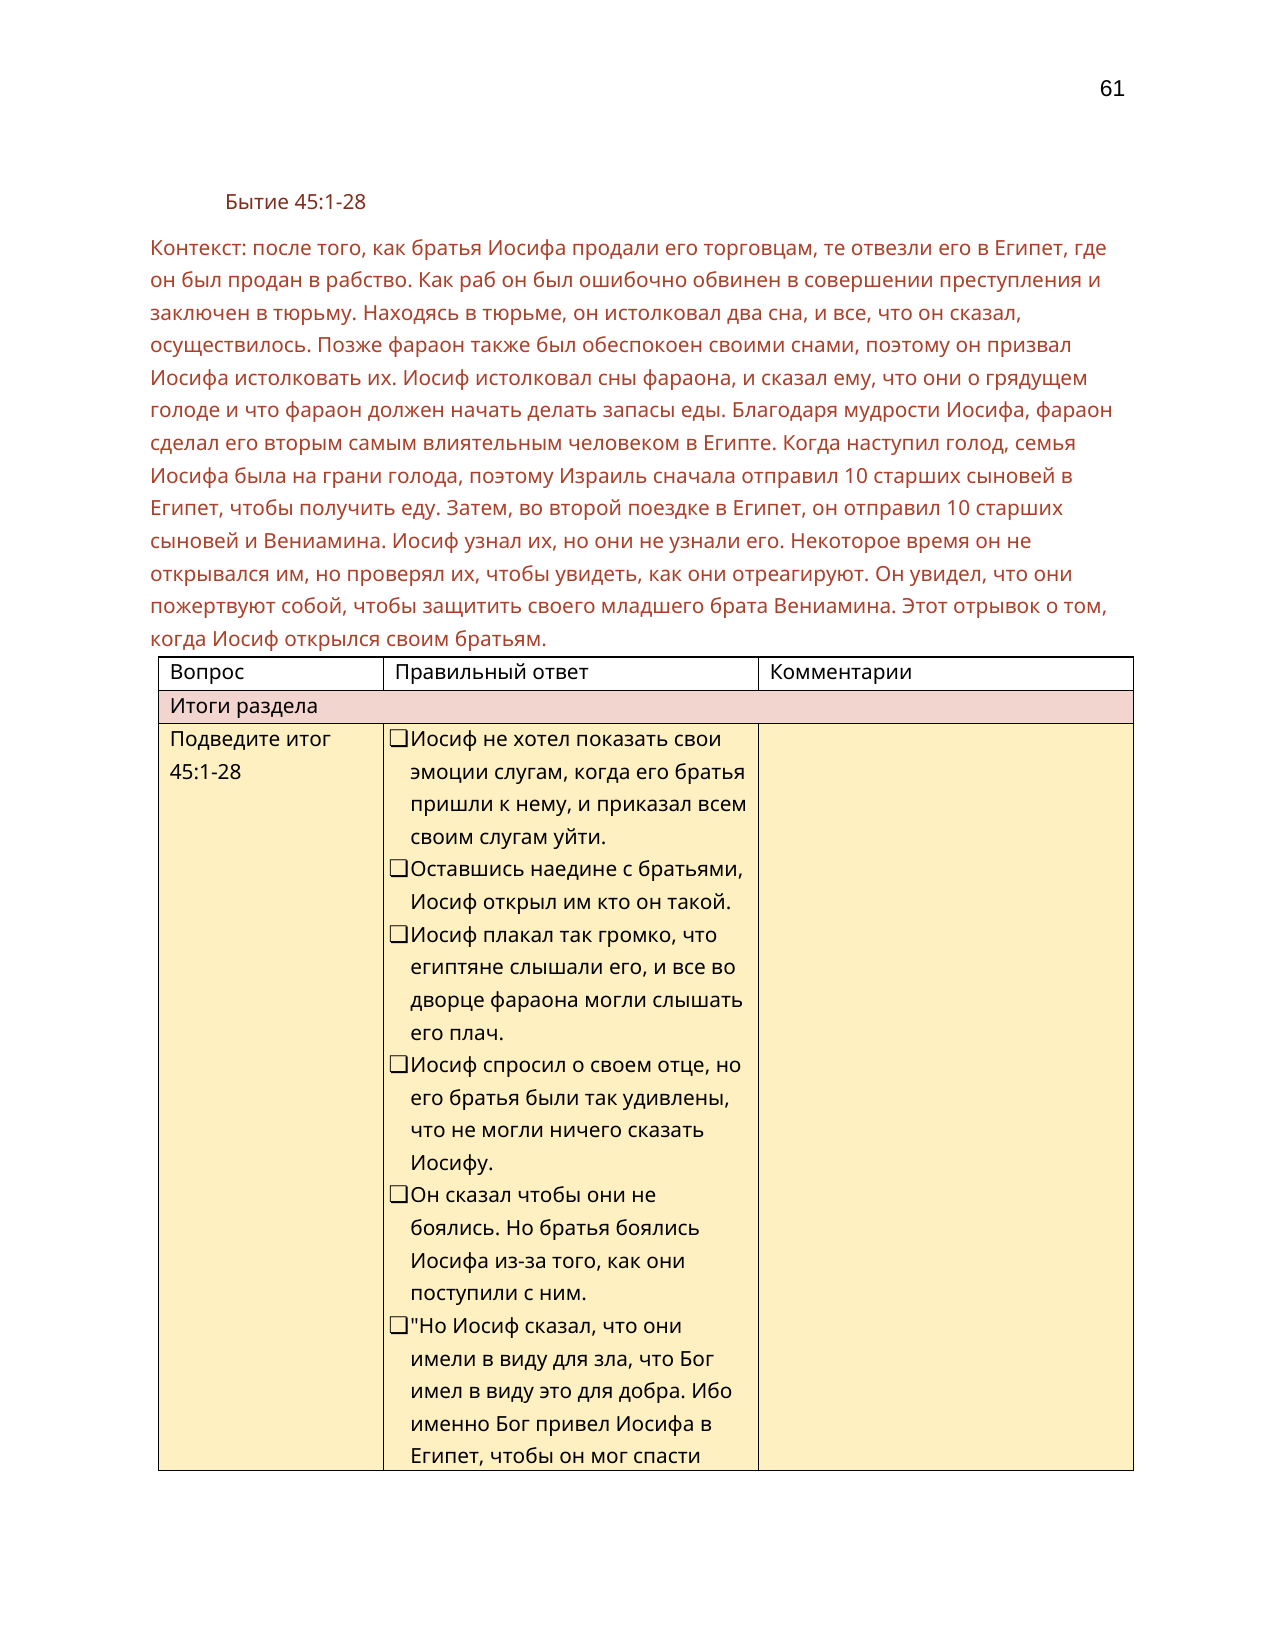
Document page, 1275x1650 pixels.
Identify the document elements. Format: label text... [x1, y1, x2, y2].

subtitle Бытие 45:1-28 [187, 187, 1125, 216]
table_header Вопрос [159, 658, 383, 690]
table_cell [159, 724, 383, 1470]
table_cell Итоги раздела [159, 691, 1133, 723]
table_header Правильный ответ [384, 658, 758, 690]
table_cell [759, 724, 1133, 1470]
text Контекст: после того, как братья Иосифа продали его торговцам, те отвезли его в Египет, где он был продан в рабство. Как раб он был ошибочно обвинен в совершении преступления и заключен в тюрьму. Находясь в тюрьме, он истолковал два сна, и все, что он сказал, осуществилось. Позже фараон также был обеспокоен своими снами, поэтому он призвал Иосифа истолковать их. Иосиф истолковал сны фараона, и сказал ему, что они о грядущем голоде и что фараон должен начать делать запасы еды. Благодаря мудрости Иосифа, фараон сделал его вторым самым влиятельным человеком в Египте. Когда наступил голод, семья Иосифа была на грани голода, поэтому Израиль сначала отправил 10 старших сыновей в Египет, чтобы получить еду. Затем, во второй поездке в Египет, он отправил 10 старших сыновей и Вениамина. Иосиф узнал их, но они не узнали его. Некоторое время он не открывался им, но проверял их, чтобы увидеть, как они отреагируют. Он увидел, что они пожертвуют собой, чтобы защитить своего младшего брата Вениамина. Этот отрывок о том, когда Иосиф открылся своим братьям. [150, 233, 1125, 652]
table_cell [384, 724, 758, 1470]
table_header Комментарии [759, 658, 1133, 690]
